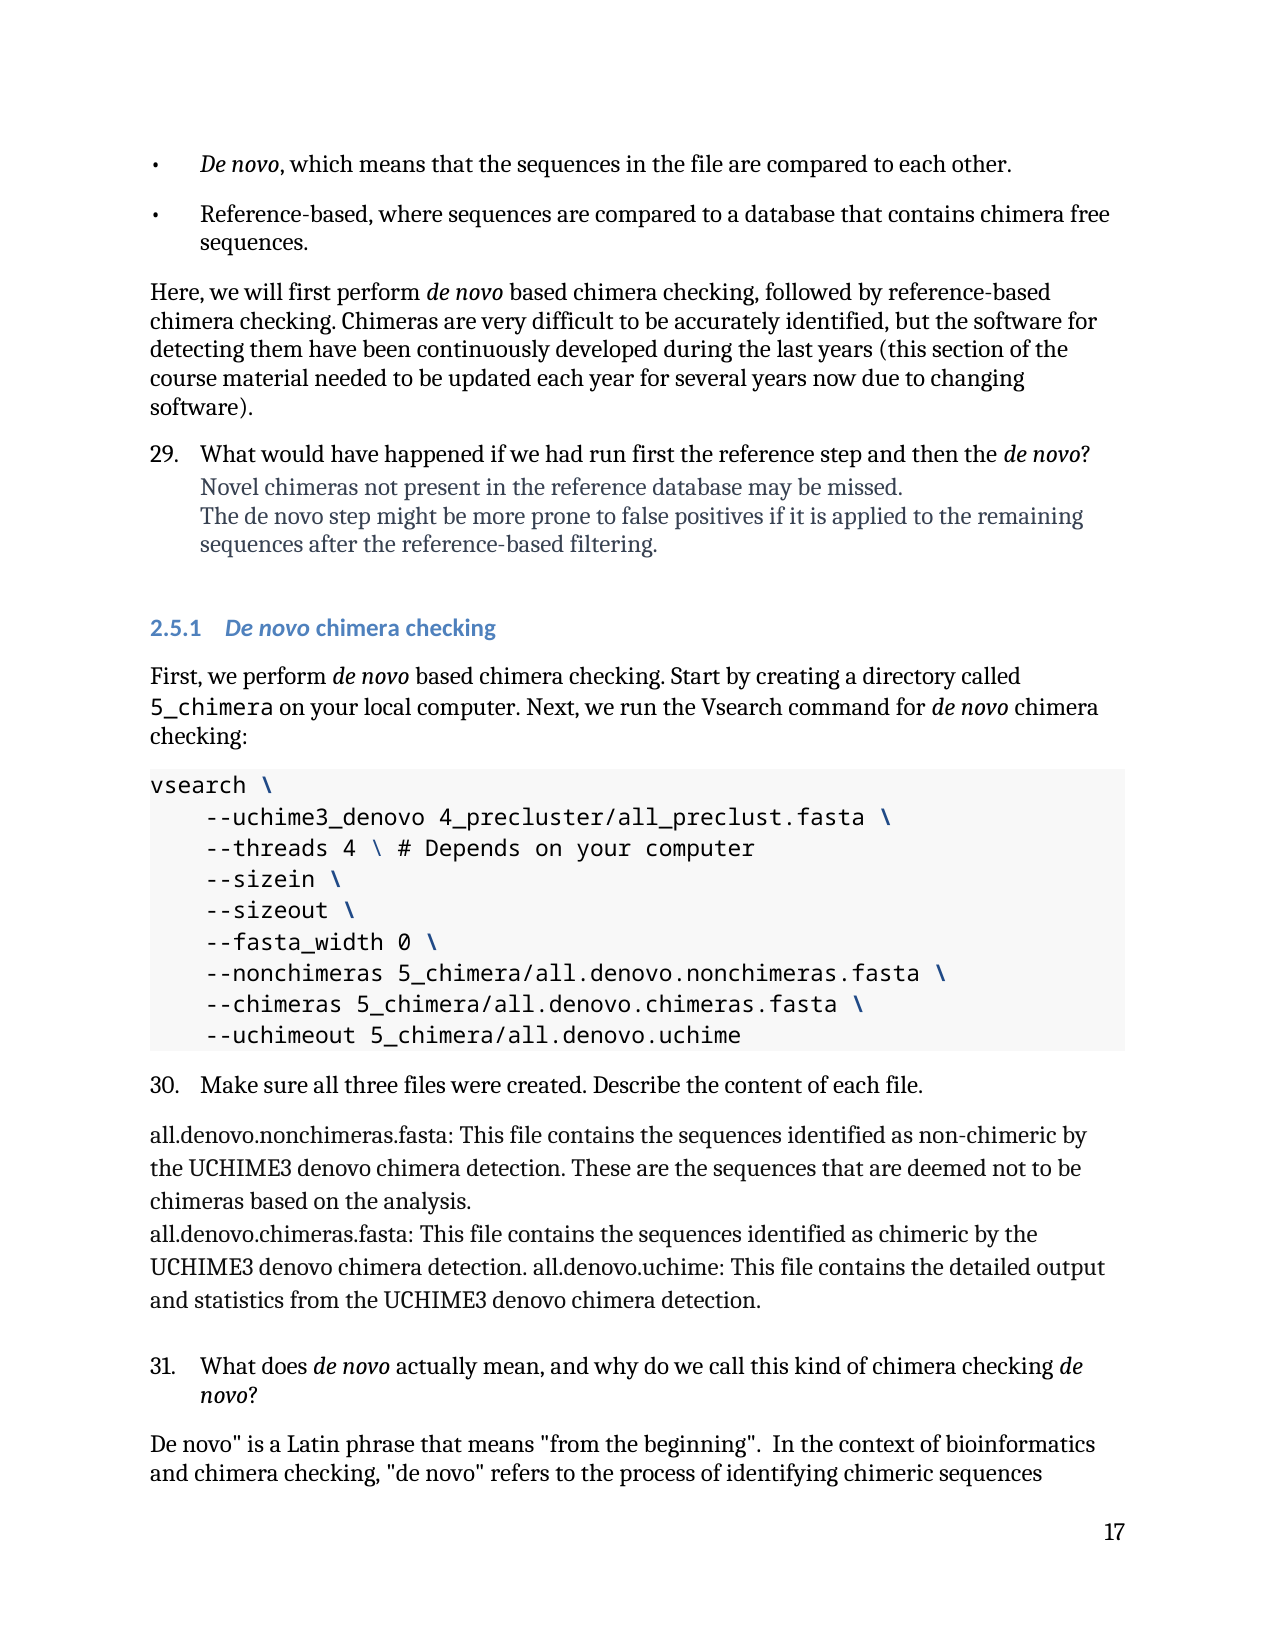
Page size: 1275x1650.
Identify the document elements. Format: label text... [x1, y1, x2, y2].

text First, we perform de novo based chimera checking. Start by creating a directory called 5_chimera on your local computer. Next, we run the Vsearch command for de novo chimera checking: [150, 662, 1125, 751]
text The de novo step might be more prone to false positives if it is applied to the remaining sequences after the reference-based filtering. [200, 502, 1125, 559]
list Reference-based, where sequences are compared to a database that contains chimera free sequences. [150, 199, 1125, 257]
list Make sure all three files were created. Describe the content of each file. [150, 1071, 1125, 1100]
text Novel chimeras not present in the reference database may be missed. [200, 473, 1125, 502]
list What would have happened if we had run first the reference step and then the de novo? [150, 440, 1125, 469]
text Here, we will first perform de novo based chimera checking, followed by reference-based chimera checking. Chimeras are very difficult to be accurately identified, but the software for detecting them have been continuously developed during the last years (this section of the course material needed to be updated each year for several years now due to changing software). [150, 278, 1125, 422]
subtitle 2.5.1 De novo chimera checking [150, 612, 1125, 643]
text all.denovo.chimeras.fasta: This file contains the sequences identified as chimeric by the UCHIME3 denovo chimera detection. all.denovo.uchime: This file contains the detailed output and statistics from the UCHIME3 denovo chimera detection. [150, 1220, 1125, 1315]
text all.denovo.nonchimeras.fasta: This file contains the sequences identified as non-chimeric by the UCHIME3 denovo chimera detection. These are the sequences that are deemed not to be chimeras based on the analysis. [150, 1121, 1125, 1216]
list De novo, which means that the sequences in the file are compared to each other. [150, 150, 1125, 179]
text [150, 1430, 1125, 1488]
text vsearch \ --uchime3_denovo 4_precluster/all_preclust.fasta \ --threads 4 \ # Depends on your computer --sizein \ --sizeout \ --fasta_width 0 \ --nonchimeras 5_chimera/all.denovo.nonchimeras.fasta \ --chimeras 5_chimera/all.denovo.chimeras.fasta \ --uchimeout 5_chimera/all.denovo.uchime [274, 769, 1125, 1051]
list What does de novo actually mean, and why do we call this kind of chimera checking de novo? [150, 1352, 1125, 1409]
